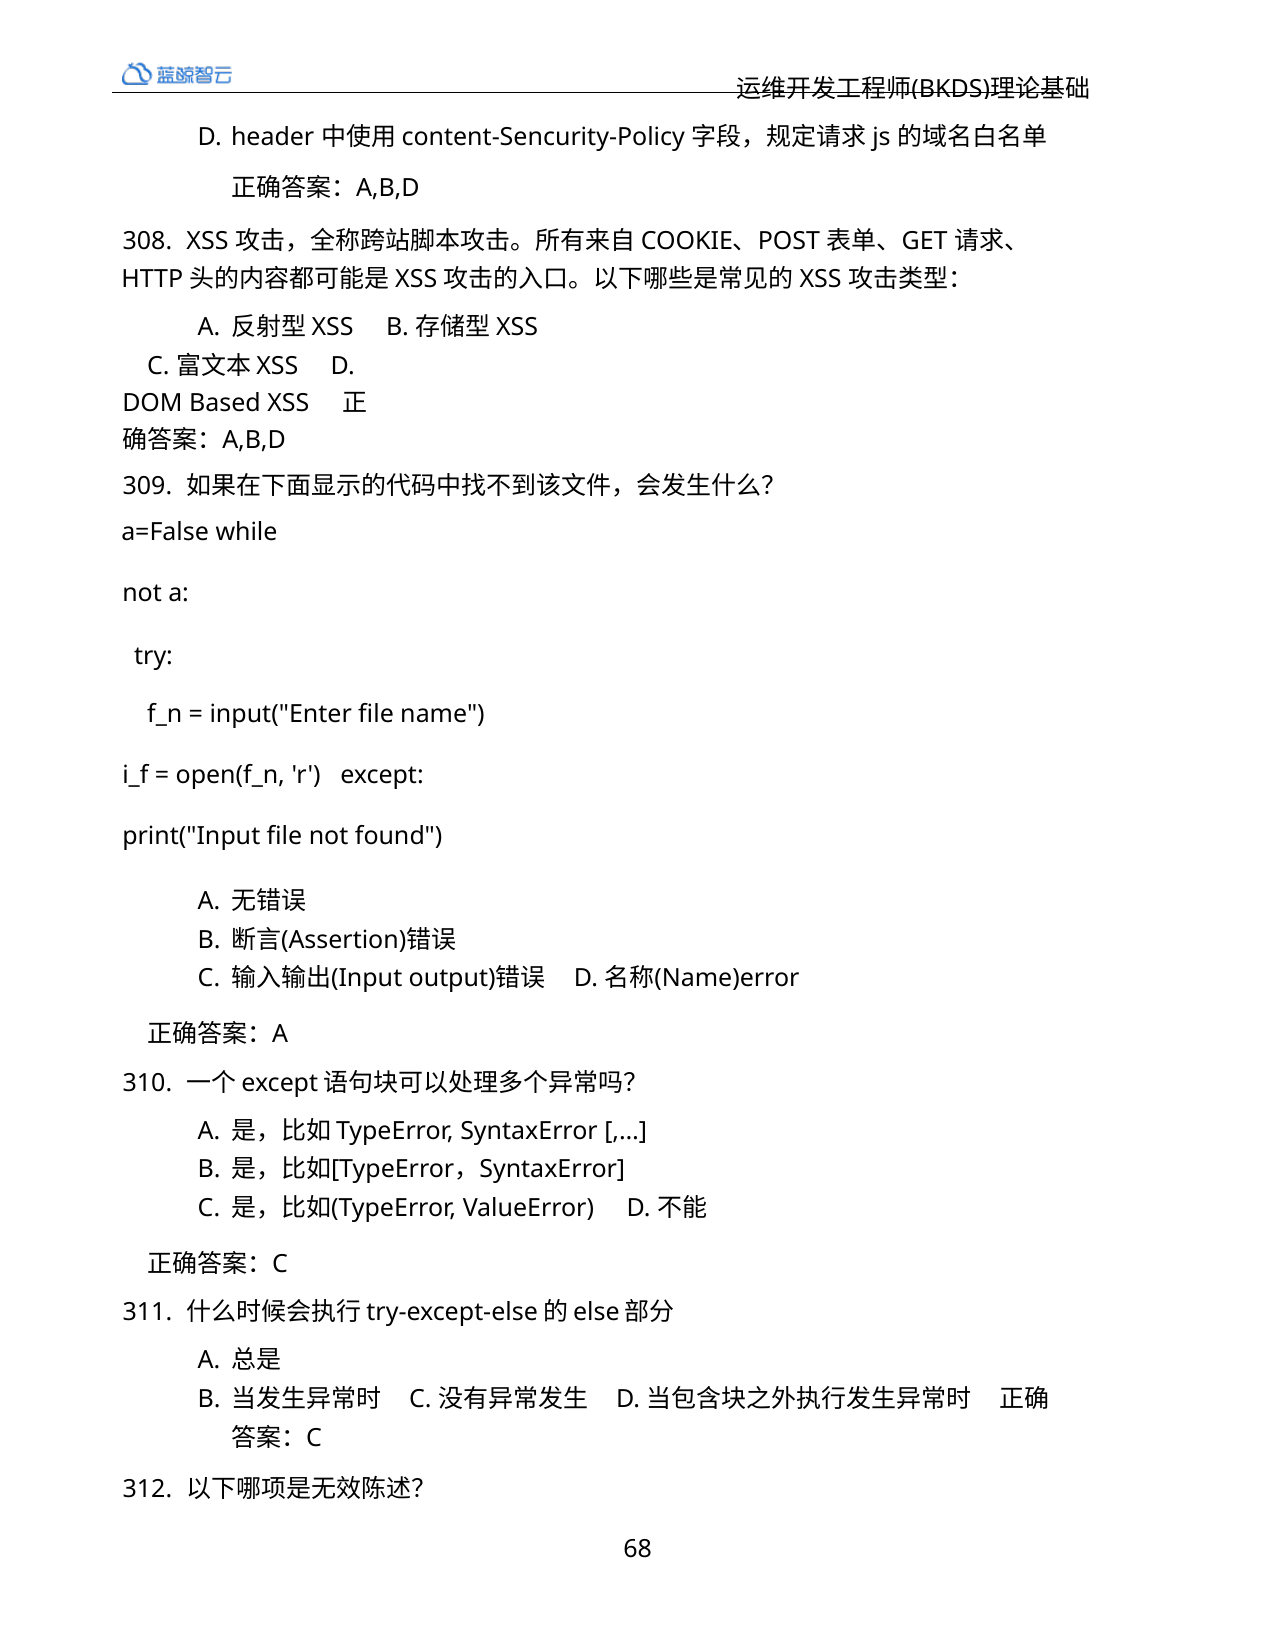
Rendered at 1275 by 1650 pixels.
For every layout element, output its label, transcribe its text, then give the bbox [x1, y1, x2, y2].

list header 中使用 content-Sencurity-Policy 字段，规定请求 js 的域名白名单 正确答案：A,B,D [197, 116, 1066, 204]
picture [121, 60, 234, 87]
list 总是 [197, 1340, 1066, 1376]
list XSS 攻击，全称跨站脚本攻击。所有来自 COOKIE、POST 表单、GET 请求、 [122, 220, 1066, 256]
list 断言(Assertion)错误 [197, 919, 1066, 955]
list 如果在下面显示的代码中找不到该文件，会发生什么？ [122, 465, 1066, 502]
list 输入输出(Input output)错误 D. 名称(Name)error [197, 958, 1066, 994]
list 当发生异常时 C. 没有异常发生 D. 当包含块之外执行发生异常时 正确答案：C [197, 1378, 1066, 1454]
text HTTP 头的内容都可能是 XSS 攻击的入口。以下哪些是常见的 XSS 攻击类型： [121, 259, 1066, 295]
text a=False while not a: [121, 513, 289, 609]
text C. 富文本XSS D. DOM Based XSS 正确答案：A,B,D [121, 345, 391, 456]
list 反射型 XSS B. 存储型 XSS [197, 307, 1066, 343]
text 正确答案：C [121, 1243, 1066, 1280]
text f_n = input("Enter file name") i_f = open(f_n, 'r') except: print("Input file not found") [121, 696, 527, 852]
list 以下哪项是无效陈述？ [122, 1468, 1066, 1505]
text 正确答案：A [121, 1014, 1066, 1050]
text try: [121, 637, 1066, 671]
list 一个except语句块可以处理多个异常吗？ [122, 1062, 1066, 1098]
list 是，比如[TypeError，SyntaxError] [197, 1149, 1066, 1185]
list 是，比如TypeError, SyntaxError [,…] [197, 1110, 1066, 1147]
list 什么时候会执行try-except-else的else部分 [122, 1292, 1066, 1328]
list 无错误 [197, 881, 1066, 917]
list 是，比如(TypeError, ValueError) D. 不能 [197, 1187, 1066, 1224]
